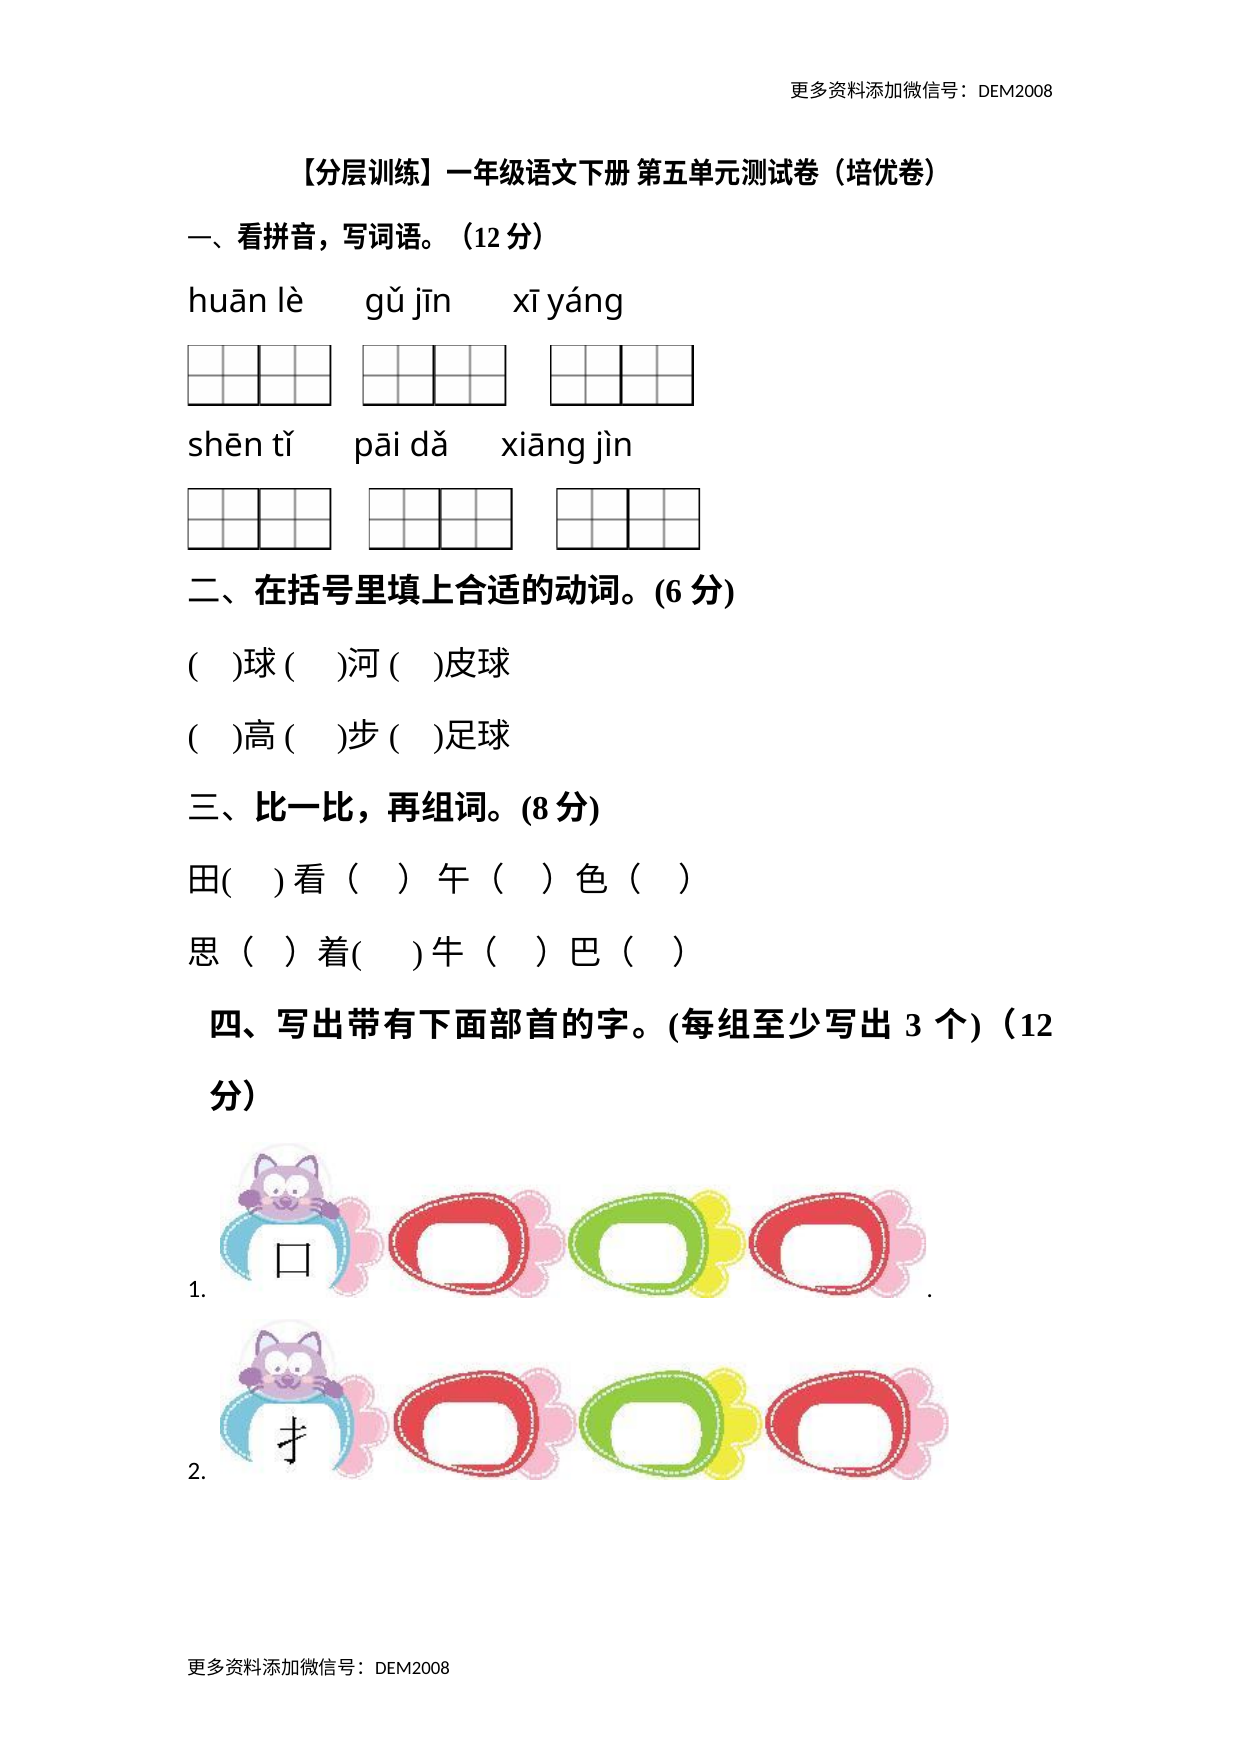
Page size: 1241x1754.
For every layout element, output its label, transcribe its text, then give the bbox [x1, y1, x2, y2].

picture [362, 345, 507, 406]
text huān lè gǔ jīn xī yáng [187, 277, 1053, 322]
picture [368, 488, 513, 550]
text ( )高 ( )步 ( )足球 [187, 708, 1053, 757]
text shēn tǐ pāi dǎ xiāng jìn [187, 420, 1053, 466]
text ( )球 ( )河 ( )皮球 [187, 636, 1053, 684]
text 【分层训练】一年级语文下册 第五单元测试卷（培优卷） [187, 150, 1053, 192]
picture [187, 345, 332, 406]
list 看拼音，写词语。（12分） [187, 213, 1053, 256]
picture [556, 488, 700, 550]
text 思（ ）着( ) 牛（ ）巴（ ） [187, 925, 1053, 974]
picture [220, 1142, 927, 1298]
picture [187, 488, 332, 550]
picture [550, 345, 694, 406]
text 田( ) 看（ ） 午（ ）色（ ） [187, 853, 1053, 901]
text 三、比一比，再组词。(8分) [187, 781, 1053, 829]
list 写出带有下面部首的字。(每组至少写出 3 个)（12分） [209, 998, 1053, 1118]
text 二、在括号里填上合适的动词。(6 分) [187, 564, 1053, 612]
picture [220, 1319, 949, 1480]
